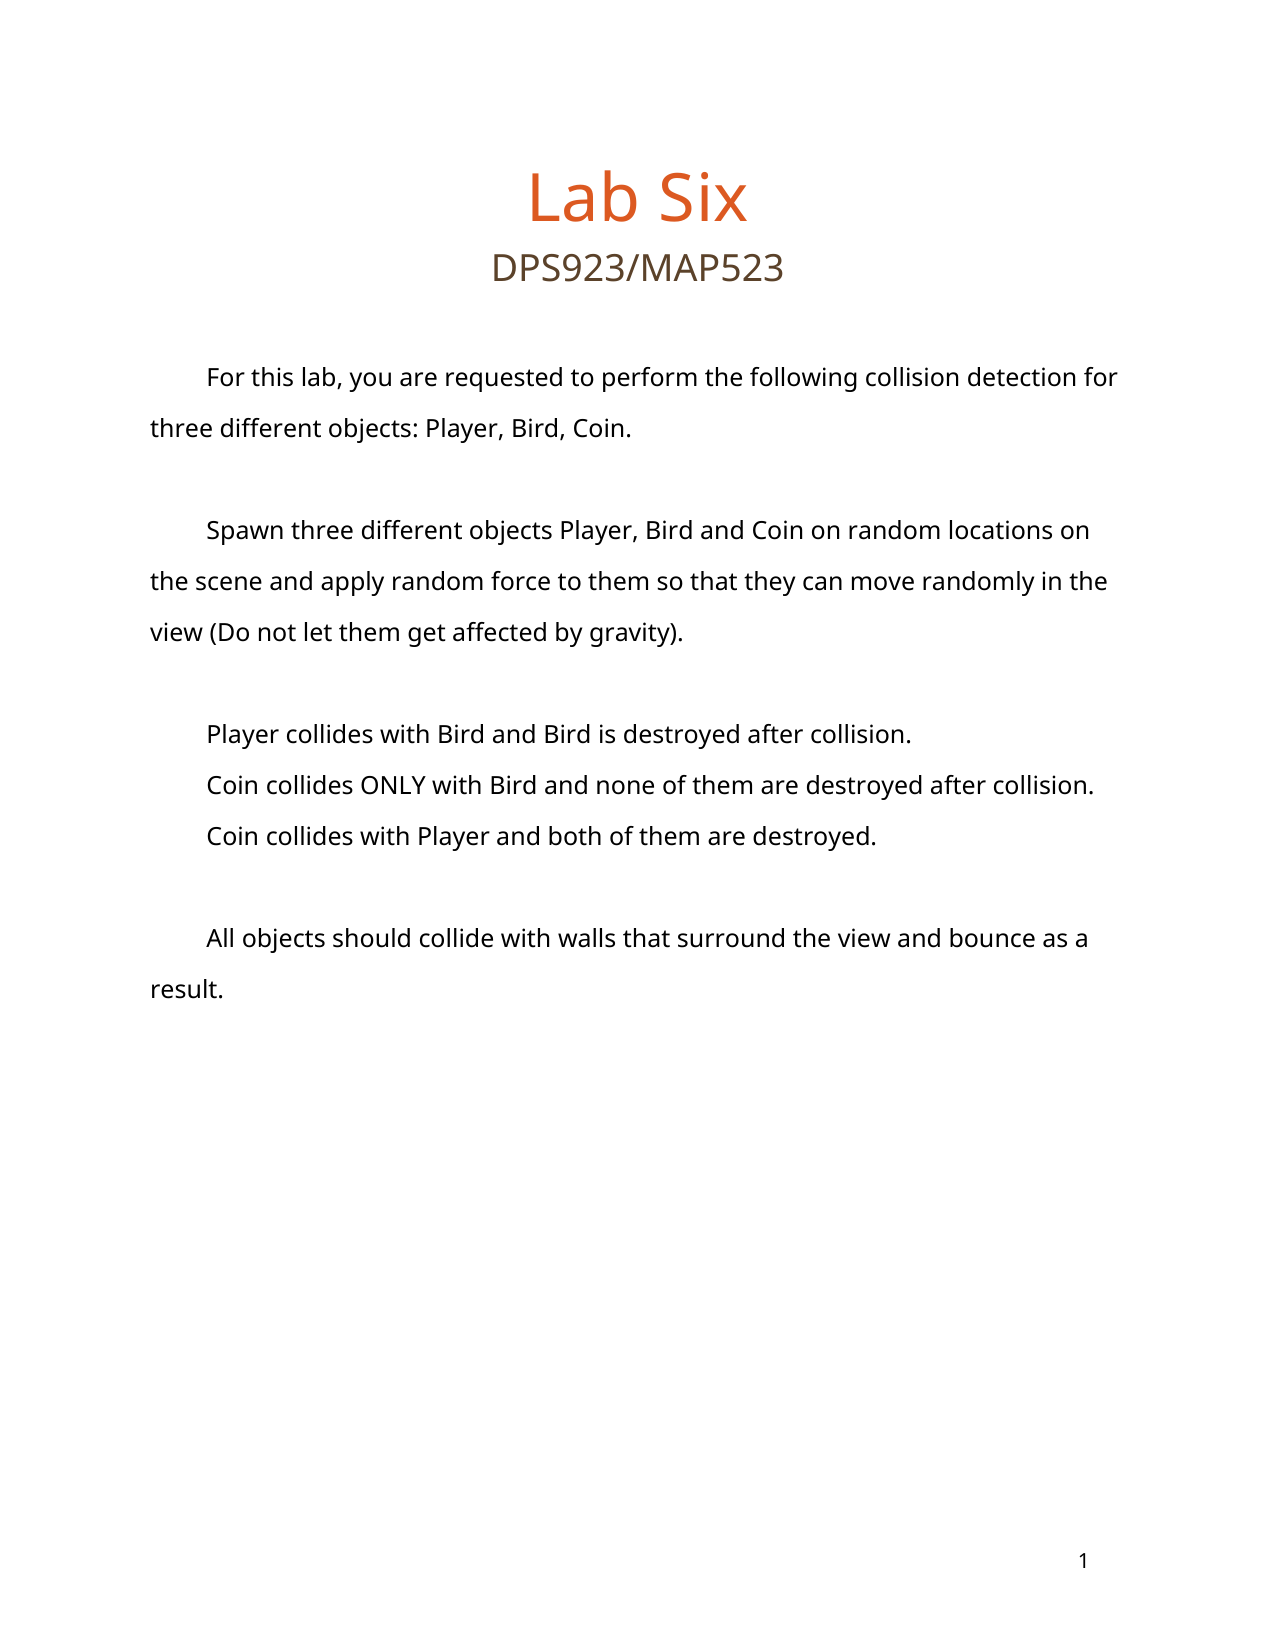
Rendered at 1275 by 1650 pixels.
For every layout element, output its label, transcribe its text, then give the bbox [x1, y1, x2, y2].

text For this lab, you are requested to perform the following collision detection for three different objects: Player, Bird, Coin. [150, 359, 1125, 445]
subtitle Lab Six [150, 150, 1125, 241]
text Coin collides with Player and both of them are destroyed. [150, 819, 1125, 853]
text Player collides with Bird and Bird is destroyed after collision. [150, 717, 1125, 751]
text Coin collides ONLY with Bird and none of them are destroyed after collision. [150, 768, 1125, 802]
text All objects should collide with walls that surround the view and bounce as a result. [150, 921, 1125, 1006]
subtitle DPS923/MAP523 [150, 241, 1125, 292]
text Spawn three different objects Player, Bird and Coin on random locations on the scene and apply random force to them so that they can move randomly in the view (Do not let them get affected by gravity). [150, 513, 1125, 649]
